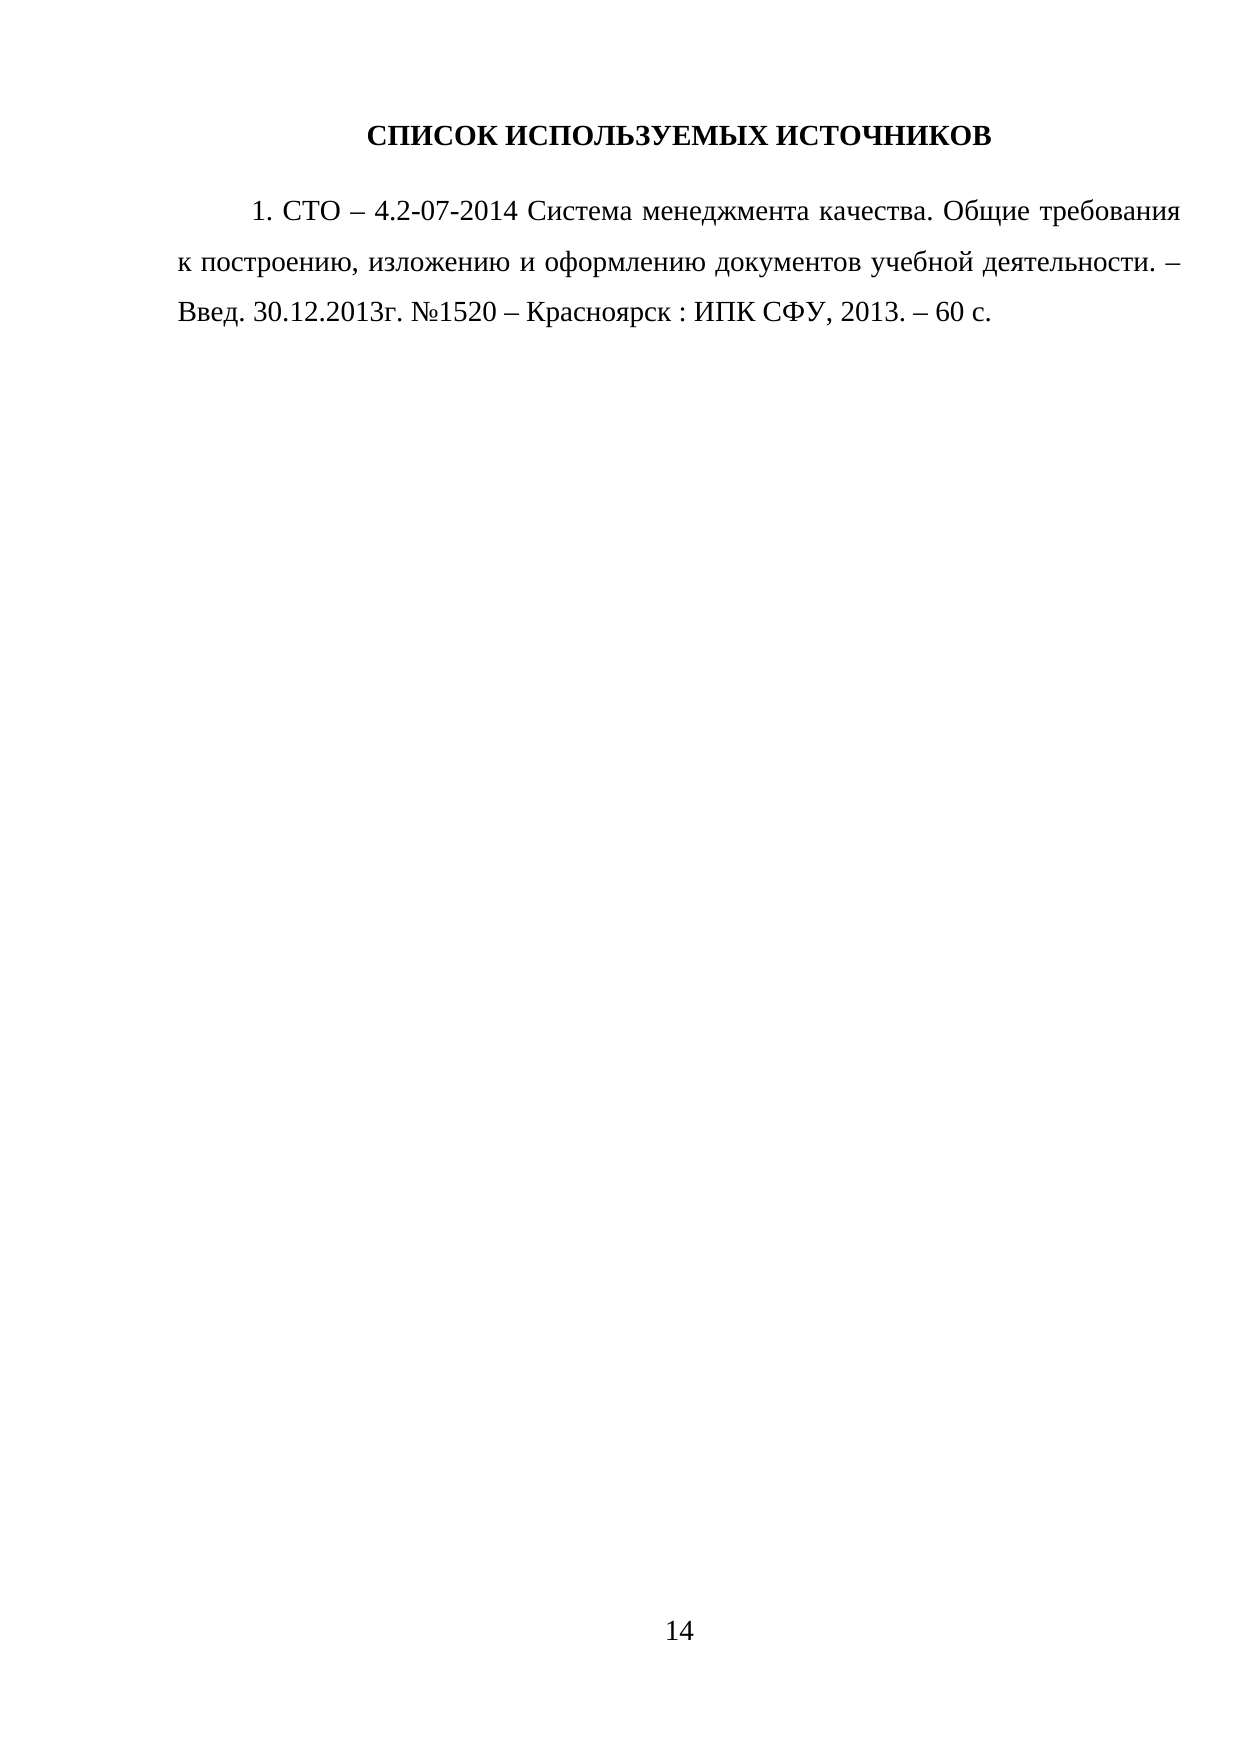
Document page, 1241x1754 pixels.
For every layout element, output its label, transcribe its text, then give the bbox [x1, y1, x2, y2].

text 1. СТО – 4.2-07-2014 Система менеджмента качества. Общие требования к построению, изложению и оформлению документов учебной деятельности. – Введ. 30.12.2013г. №1520 – Красноярск : ИПК СФУ, 2013. – 60 с. [177, 193, 1181, 328]
subtitle СПИСОК ИСПОЛЬЗУЕМЫХ ИСТОЧНИКОВ [177, 118, 1181, 152]
